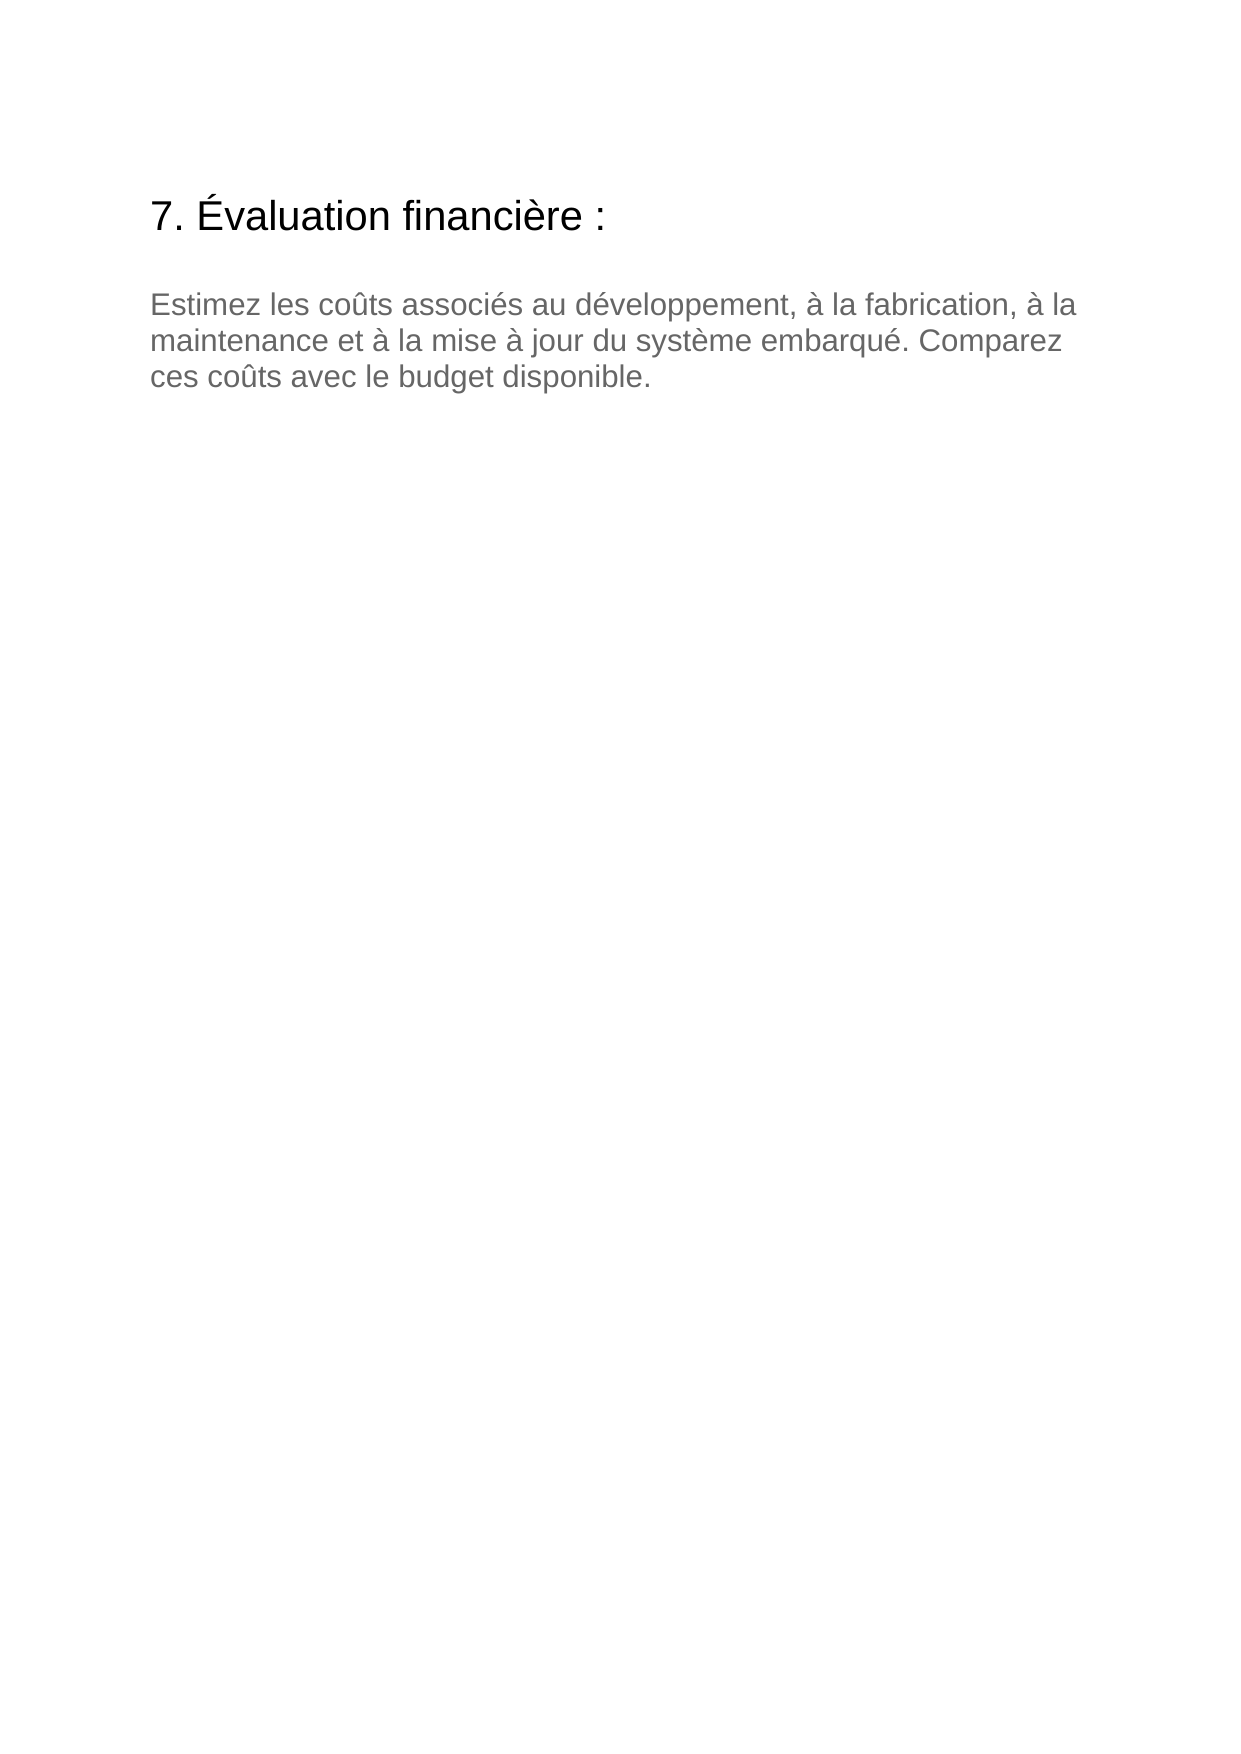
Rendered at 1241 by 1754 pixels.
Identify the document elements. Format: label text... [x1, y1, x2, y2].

subtitle Estimez les coûts associés au développement, à la fabrication, à la maintenance et à la mise à jour du système embarqué. Comparez ces coûts avec le budget disponible. [150, 286, 1090, 393]
subtitle 7. Évaluation financière : [150, 192, 1090, 239]
